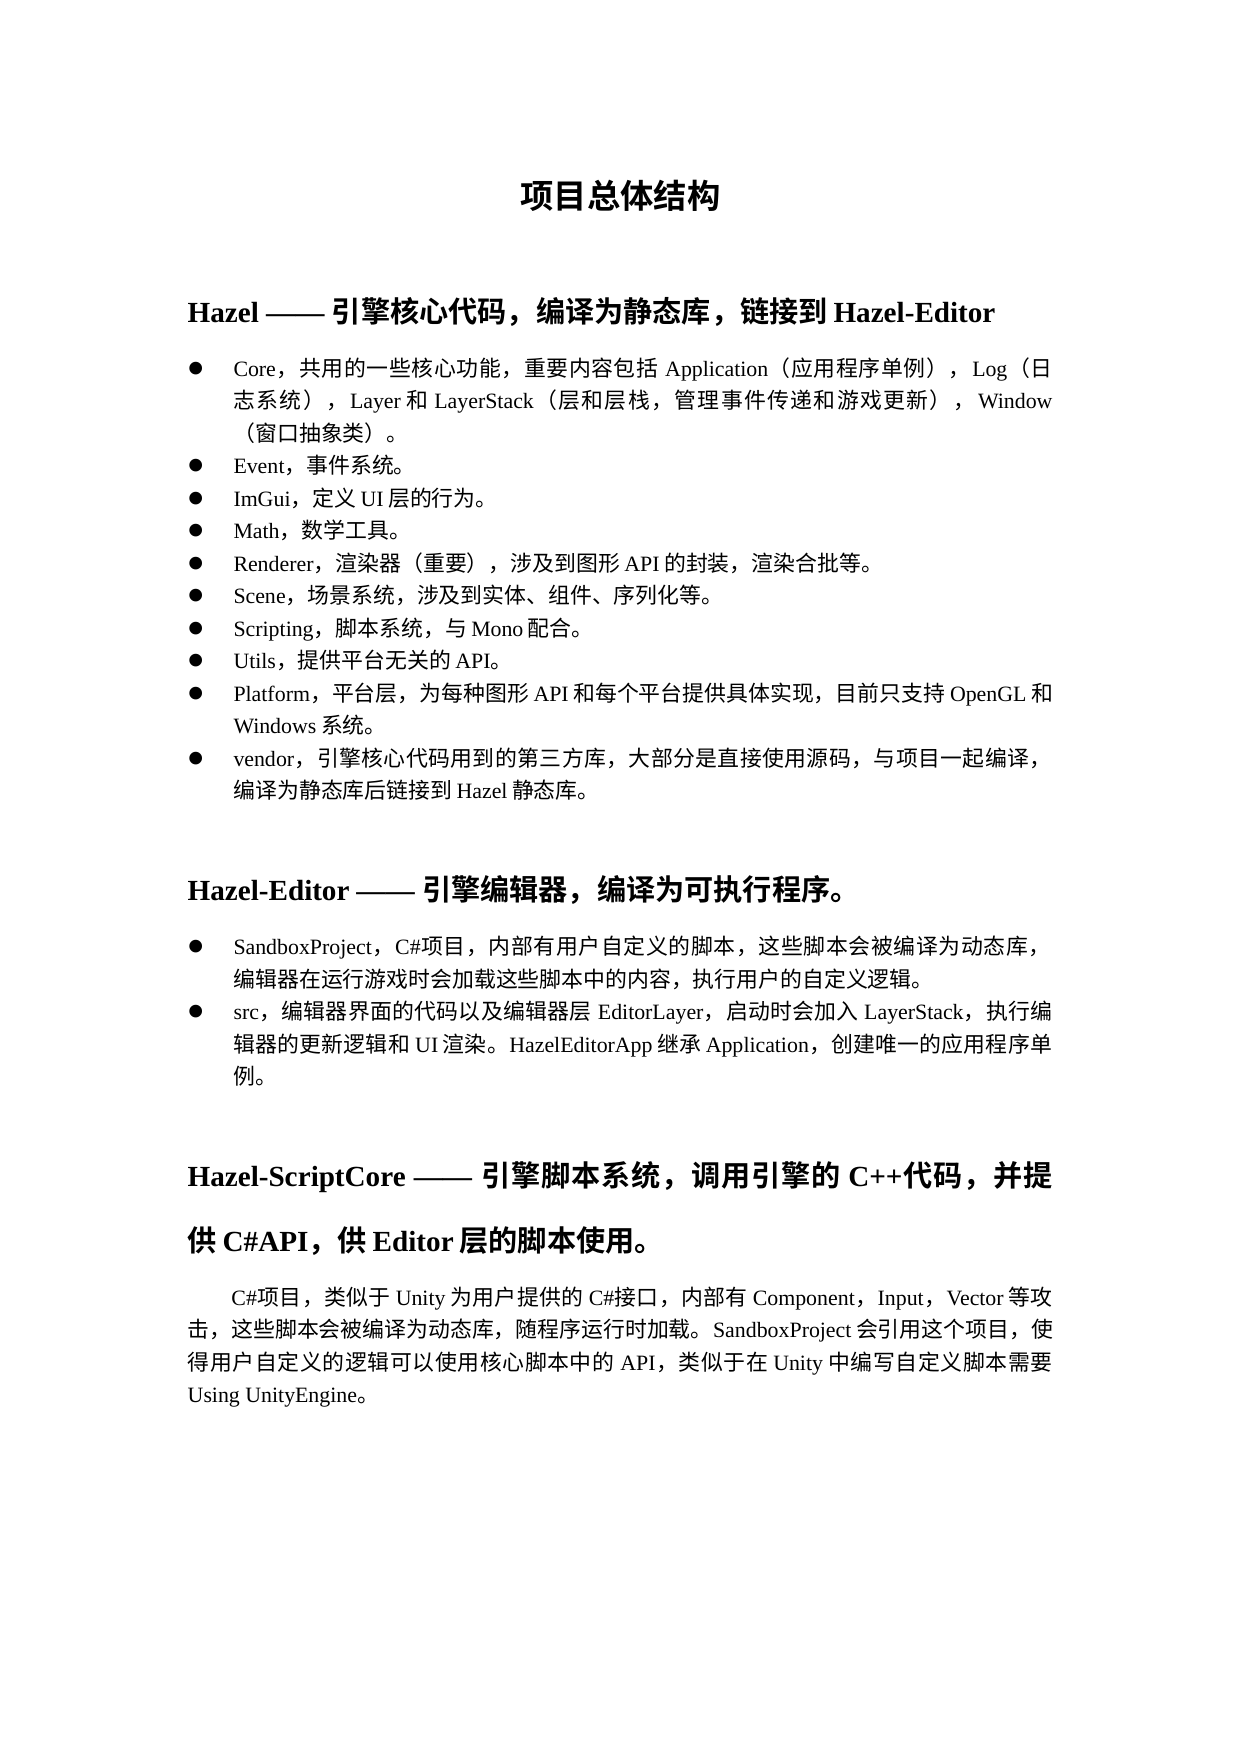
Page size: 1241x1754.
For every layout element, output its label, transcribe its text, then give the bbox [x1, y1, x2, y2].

subtitle Hazel —— 引擎核心代码，编译为静态库，链接到Hazel-Editor [187, 277, 1053, 342]
text C#项目，类似于Unity为用户提供的C#接口，内部有Component，Input，Vector等攻击，这些脚本会被编译为动态库，随程序运行时加载。SandboxProject会引用这个项目，使得用户自定义的逻辑可以使用核心脚本中的API，类似于在Unity中编写自定义脚本需要Using UnityEngine。 [187, 1279, 1053, 1409]
text 项目总体结构 [187, 162, 1053, 227]
list Platform，平台层，为每种图形API和每个平台提供具体实现，目前只支持OpenGL和Windows系统。 [187, 675, 1053, 740]
list ImGui，定义UI层的行为。 [187, 480, 1053, 513]
subtitle Hazel-ScriptCore —— 引擎脚本系统，调用引擎的C++代码，并提供C#API，供Editor层的脚本使用。 [187, 1141, 1053, 1271]
list src，编辑器界面的代码以及编辑器层EditorLayer，启动时会加入LayerStack，执行编辑器的更新逻辑和UI渲染。HazelEditorApp继承Application，创建唯一的应用程序单例。 [187, 994, 1053, 1091]
list Scripting，脚本系统，与Mono配合。 [187, 610, 1053, 643]
list Renderer，渲染器（重要），涉及到图形API的封装，渲染合批等。 [187, 545, 1053, 578]
list Core，共用的一些核心功能，重要内容包括Application（应用程序单例），Log（日志系统），Layer和LayerStack（层和层栈，管理事件传递和游戏更新），Window（窗口抽象类）。 [187, 350, 1053, 448]
list Utils，提供平台无关的API。 [187, 643, 1053, 675]
list SandboxProject，C#项目，内部有用户自定义的脚本，这些脚本会被编译为动态库，编辑器在运行游戏时会加载这些脚本中的内容，执行用户的自定义逻辑。 [187, 929, 1053, 994]
list Math，数学工具。 [187, 513, 1053, 545]
list Scene，场景系统，涉及到实体、组件、序列化等。 [187, 578, 1053, 610]
subtitle Hazel-Editor —— 引擎编辑器，编译为可执行程序。 [187, 855, 1053, 920]
list Event，事件系统。 [187, 448, 1053, 480]
list vendor，引擎核心代码用到的第三方库，大部分是直接使用源码，与项目一起编译，编译为静态库后链接到Hazel静态库。 [187, 740, 1053, 805]
